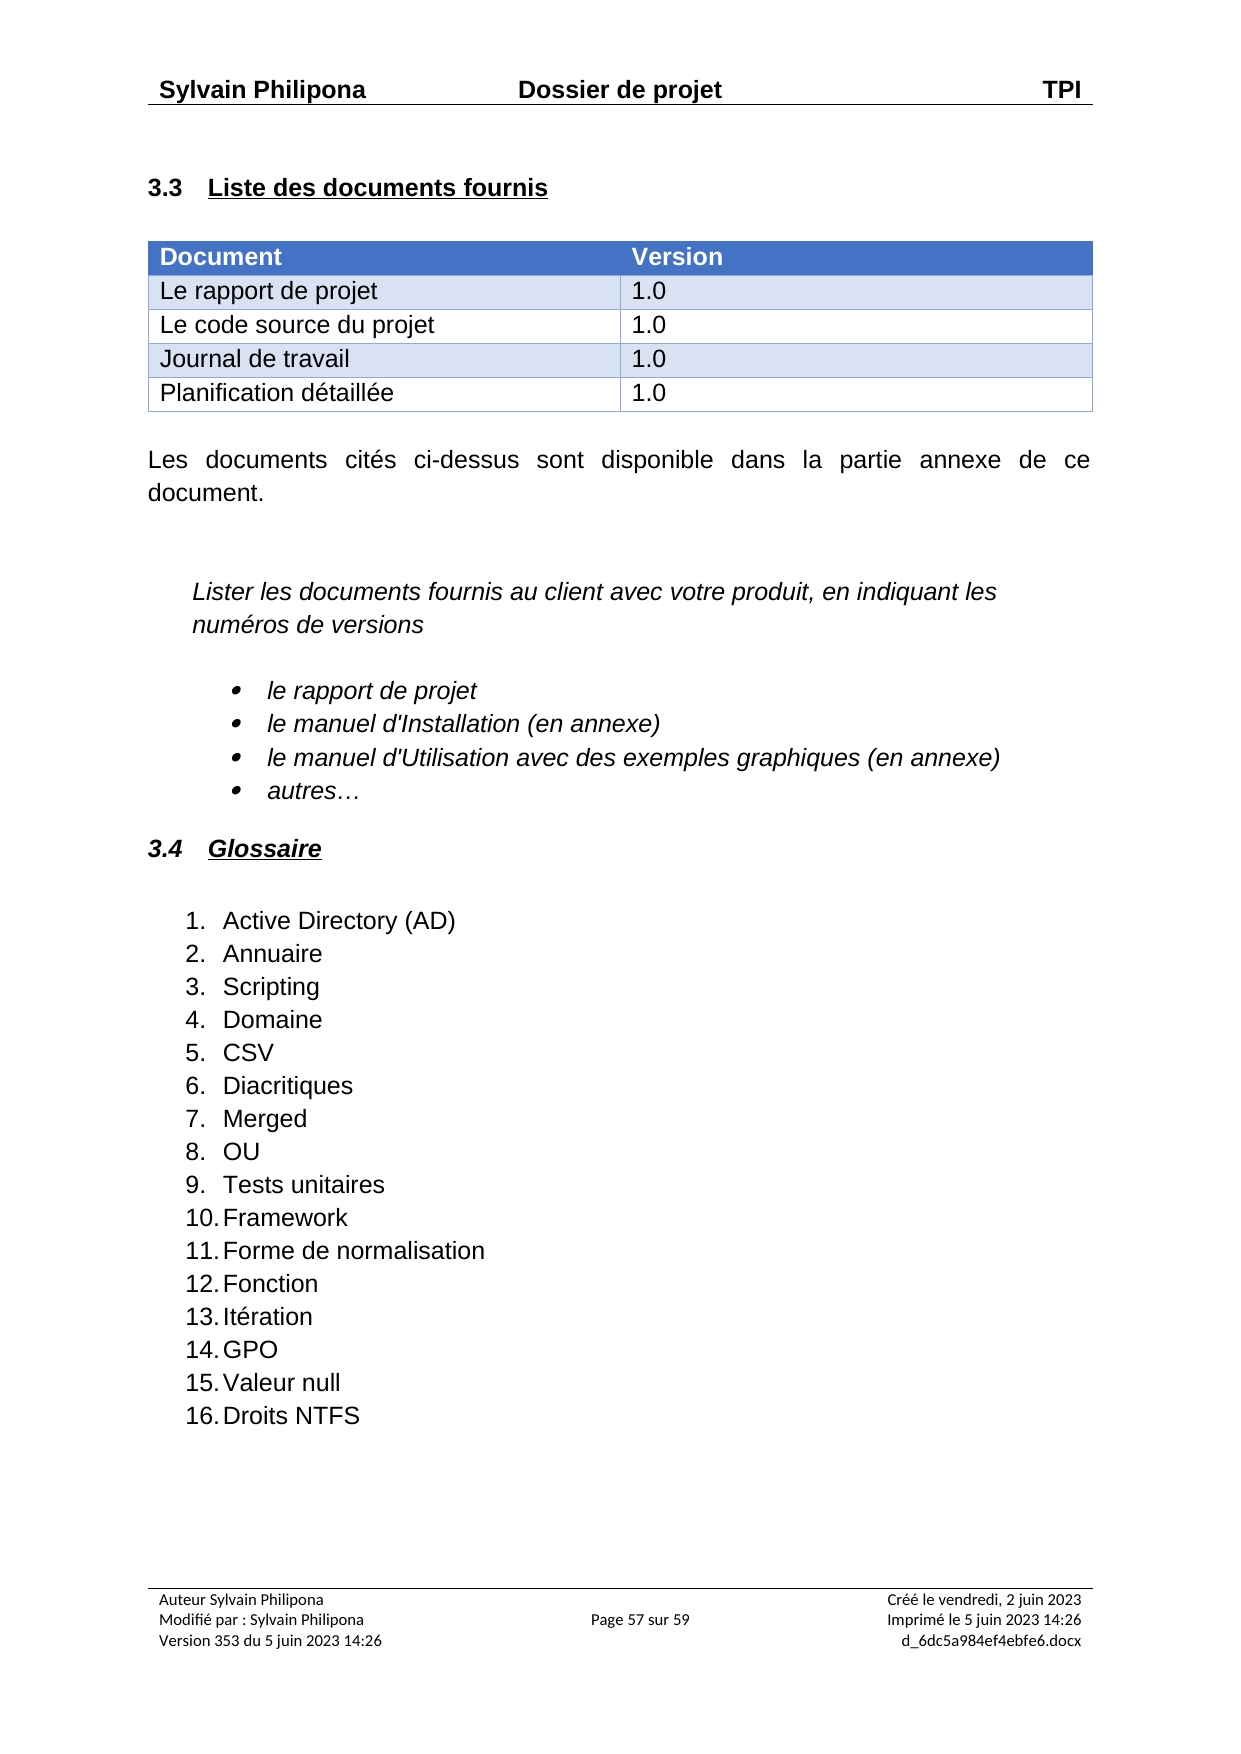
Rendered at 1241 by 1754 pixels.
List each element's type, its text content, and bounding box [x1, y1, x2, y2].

subtitle Liste des documents fournis [148, 173, 1092, 201]
list Active Directory (AD) [185, 906, 1092, 935]
table_cell Planification détaillée [149, 378, 620, 411]
list GPO [185, 1335, 1092, 1364]
list Itération [185, 1302, 1092, 1331]
list le manuel d'Utilisation avec des exemples graphiques (en annexe) [229, 742, 1092, 771]
list autres… [229, 776, 1092, 804]
list Framework [185, 1203, 1092, 1232]
table_cell 1.0 [621, 344, 1092, 377]
table_cell Le rapport de projet [149, 276, 620, 309]
list Tests unitaires [185, 1170, 1092, 1199]
list Valeur null [185, 1368, 1092, 1397]
table_cell 1.0 [621, 310, 1092, 343]
list le manuel d'Installation (en annexe) [229, 709, 1092, 738]
text Lister les documents fournis au client avec votre produit, en indiquant les numéros de versions [192, 577, 1092, 639]
list Forme de normalisation [185, 1236, 1092, 1265]
list Domaine [185, 1005, 1092, 1034]
text Les documents cités ci-dessus sont disponible dans la partie annexe de ce document. [148, 445, 1092, 507]
table_header Document [149, 242, 620, 275]
list OU [185, 1137, 1092, 1166]
list CSV [185, 1038, 1092, 1067]
subtitle Glossaire [148, 834, 1092, 862]
list Annuaire [185, 939, 1092, 968]
table_header Version [621, 242, 1092, 275]
list Fonction [185, 1269, 1092, 1298]
table_cell 1.0 [621, 378, 1092, 411]
list Diacritiques [185, 1071, 1092, 1100]
list Droits NTFS [185, 1401, 1092, 1430]
table_cell Le code source du projet [149, 310, 620, 343]
list Scripting [185, 972, 1092, 1001]
table_cell 1.0 [621, 276, 1092, 309]
table_cell Journal de travail [149, 344, 620, 377]
list Merged [185, 1104, 1092, 1133]
list le rapport de projet [229, 676, 1092, 705]
